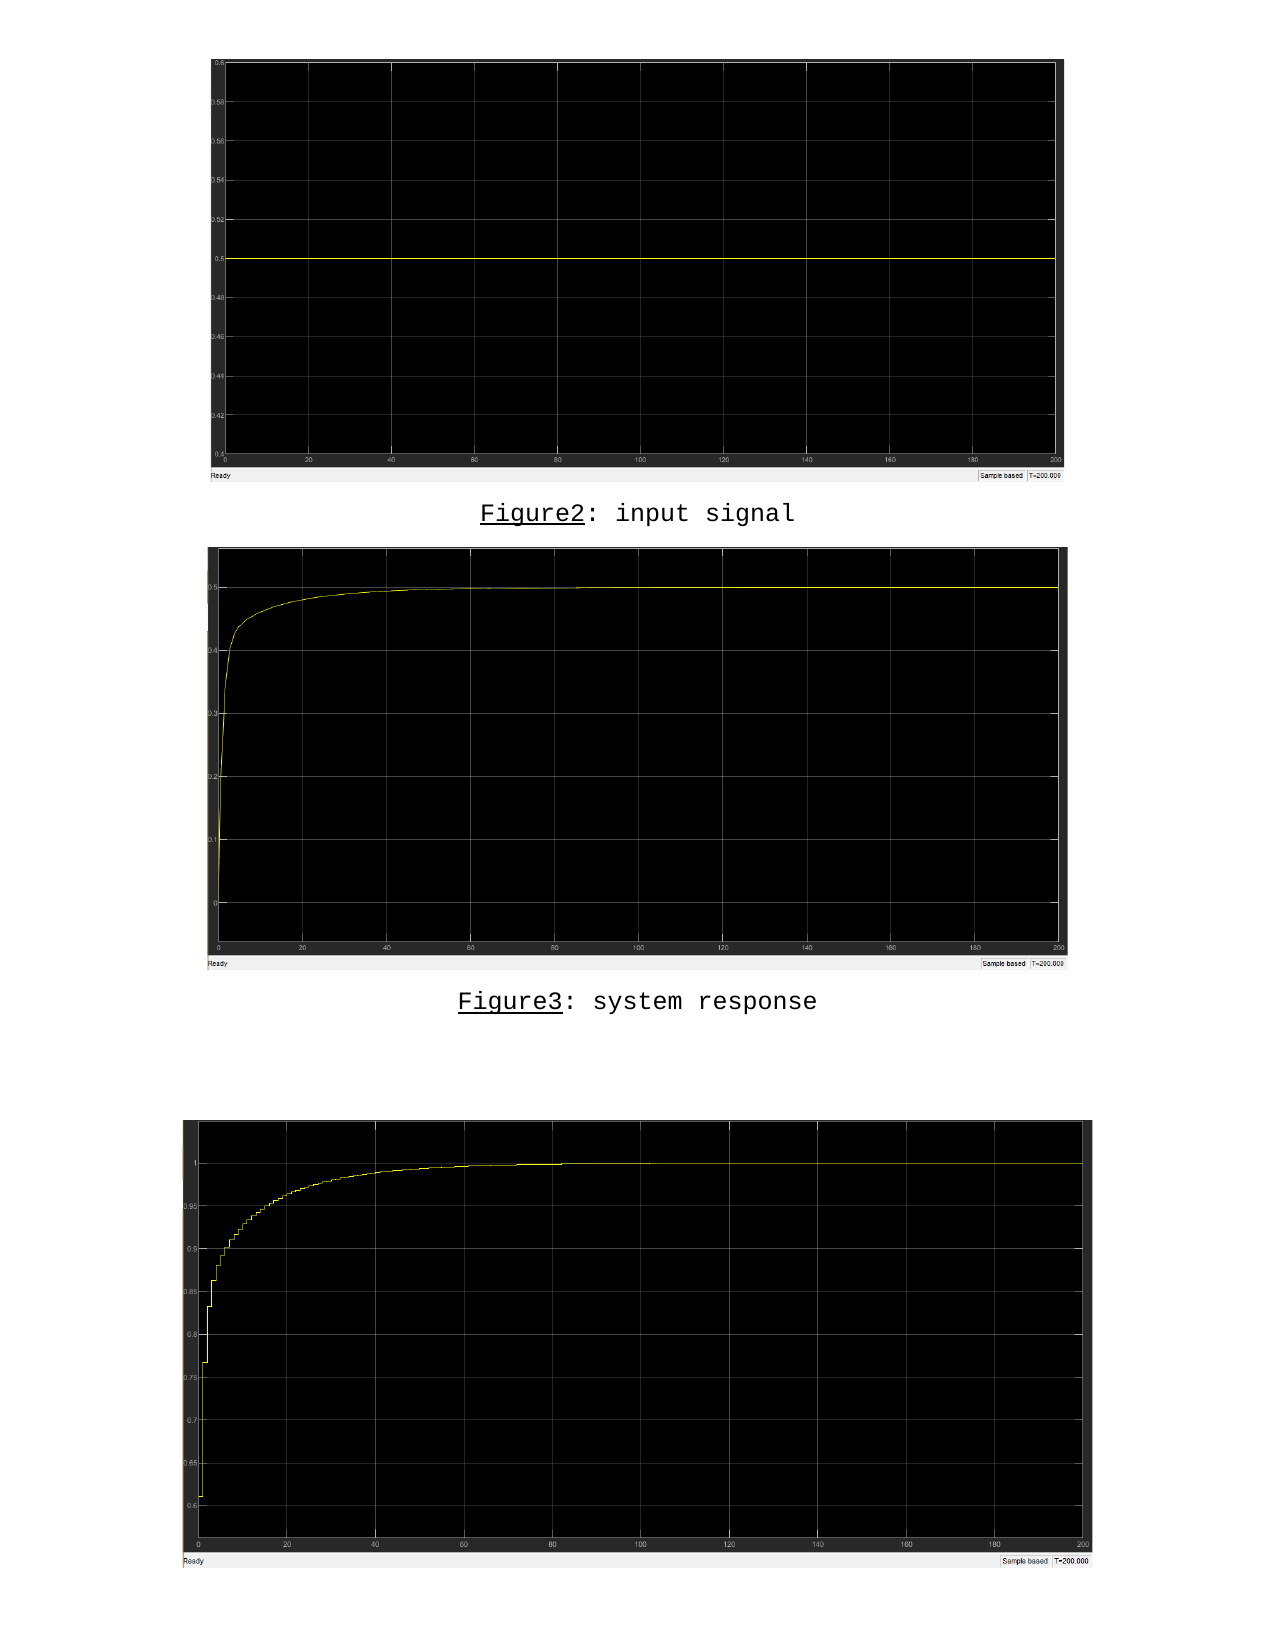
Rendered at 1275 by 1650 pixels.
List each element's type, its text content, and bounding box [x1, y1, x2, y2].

picture [207, 547, 1068, 970]
picture [182, 1120, 1093, 1568]
text Figure2: input signal [59, 500, 1216, 528]
picture [210, 59, 1065, 482]
text Figure3: system response [59, 989, 1216, 1017]
